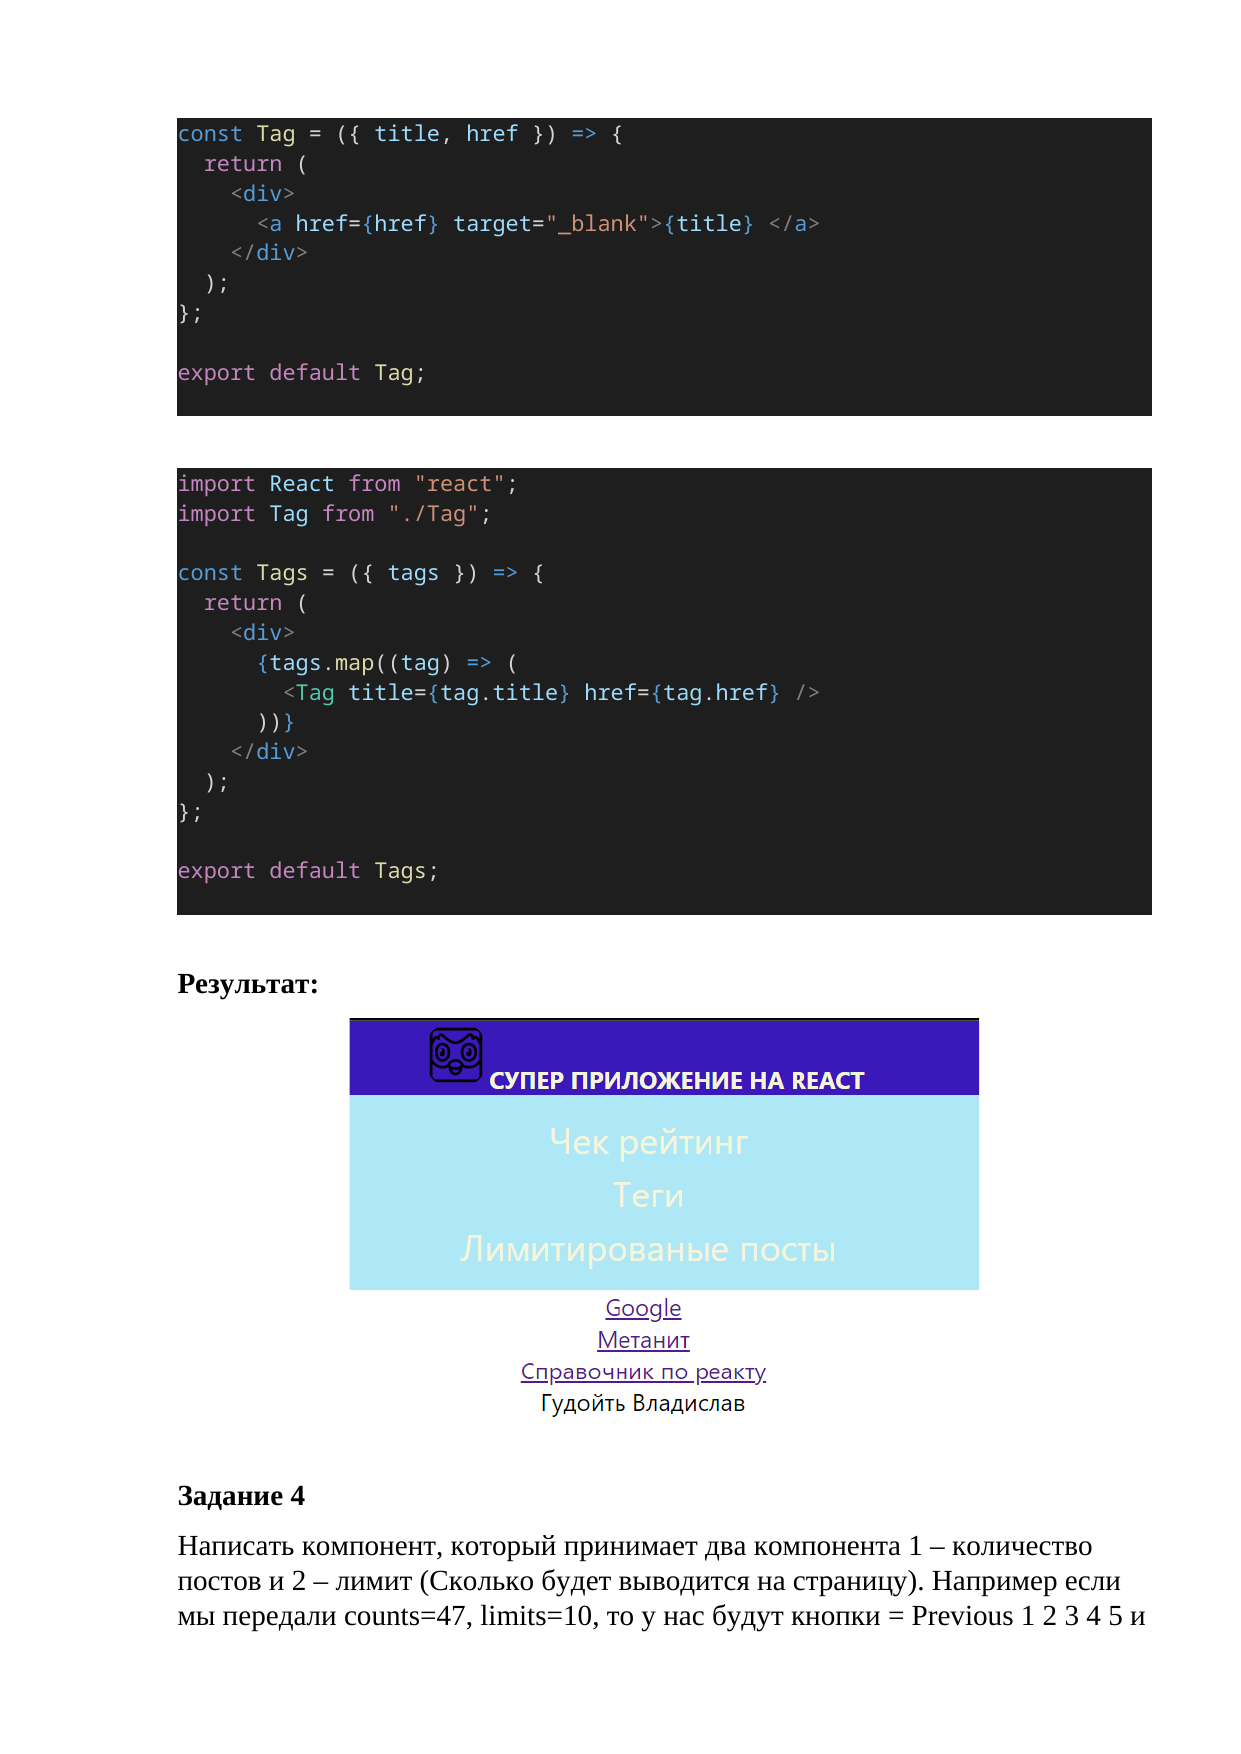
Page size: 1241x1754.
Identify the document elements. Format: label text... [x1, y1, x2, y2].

picture [349, 1018, 980, 1460]
text <Tag title={tag.title} href={tag.href} /> [177, 676, 1152, 706]
text }; [177, 796, 1152, 825]
text return ( [177, 148, 1152, 178]
text Задание 4 [177, 1478, 1152, 1511]
text <div> [177, 178, 1152, 207]
text ); [177, 766, 1152, 796]
text return ( [177, 587, 1152, 617]
text Результат: [177, 967, 1152, 1000]
text const Tags = ({ tags }) => { [177, 557, 1152, 587]
text import Tag from "./Tag"; [177, 498, 1152, 527]
text import React from "react"; [177, 468, 1152, 498]
text ))} [177, 706, 1152, 736]
text ); [177, 267, 1152, 297]
text <div> [177, 617, 1152, 647]
text <a href={href} target="_blank">{title} </a> [177, 207, 1152, 237]
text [177, 1528, 1152, 1632]
text }; [177, 297, 1152, 327]
text </div> [177, 736, 1152, 766]
text </div> [177, 237, 1152, 267]
text const Tag = ({ title, href }) => { [177, 118, 1152, 148]
text {tags.map((tag) => ( [177, 647, 1152, 676]
text export default Tag; [177, 356, 1152, 386]
text export default Tags; [177, 855, 1152, 885]
